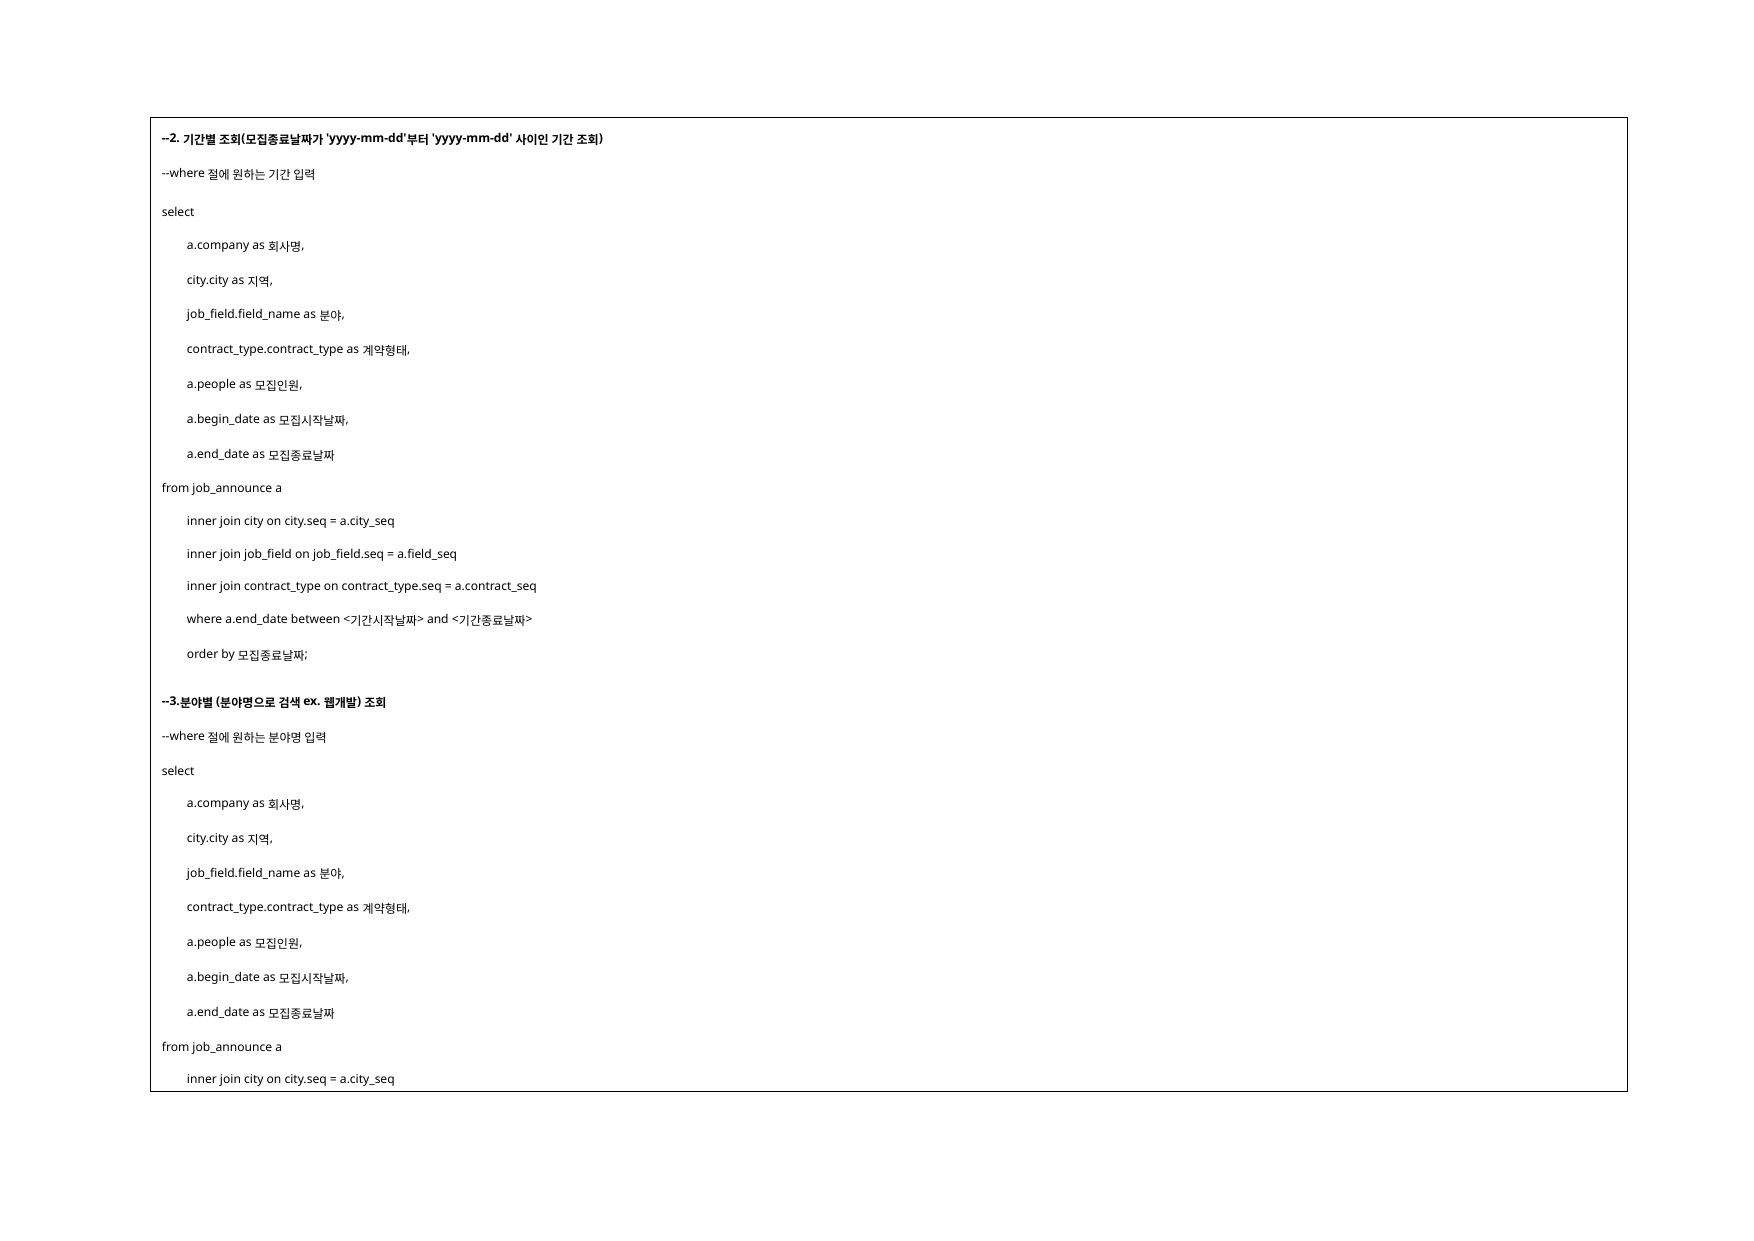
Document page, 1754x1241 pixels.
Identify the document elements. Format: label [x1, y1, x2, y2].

table_cell [151, 118, 1627, 1091]
